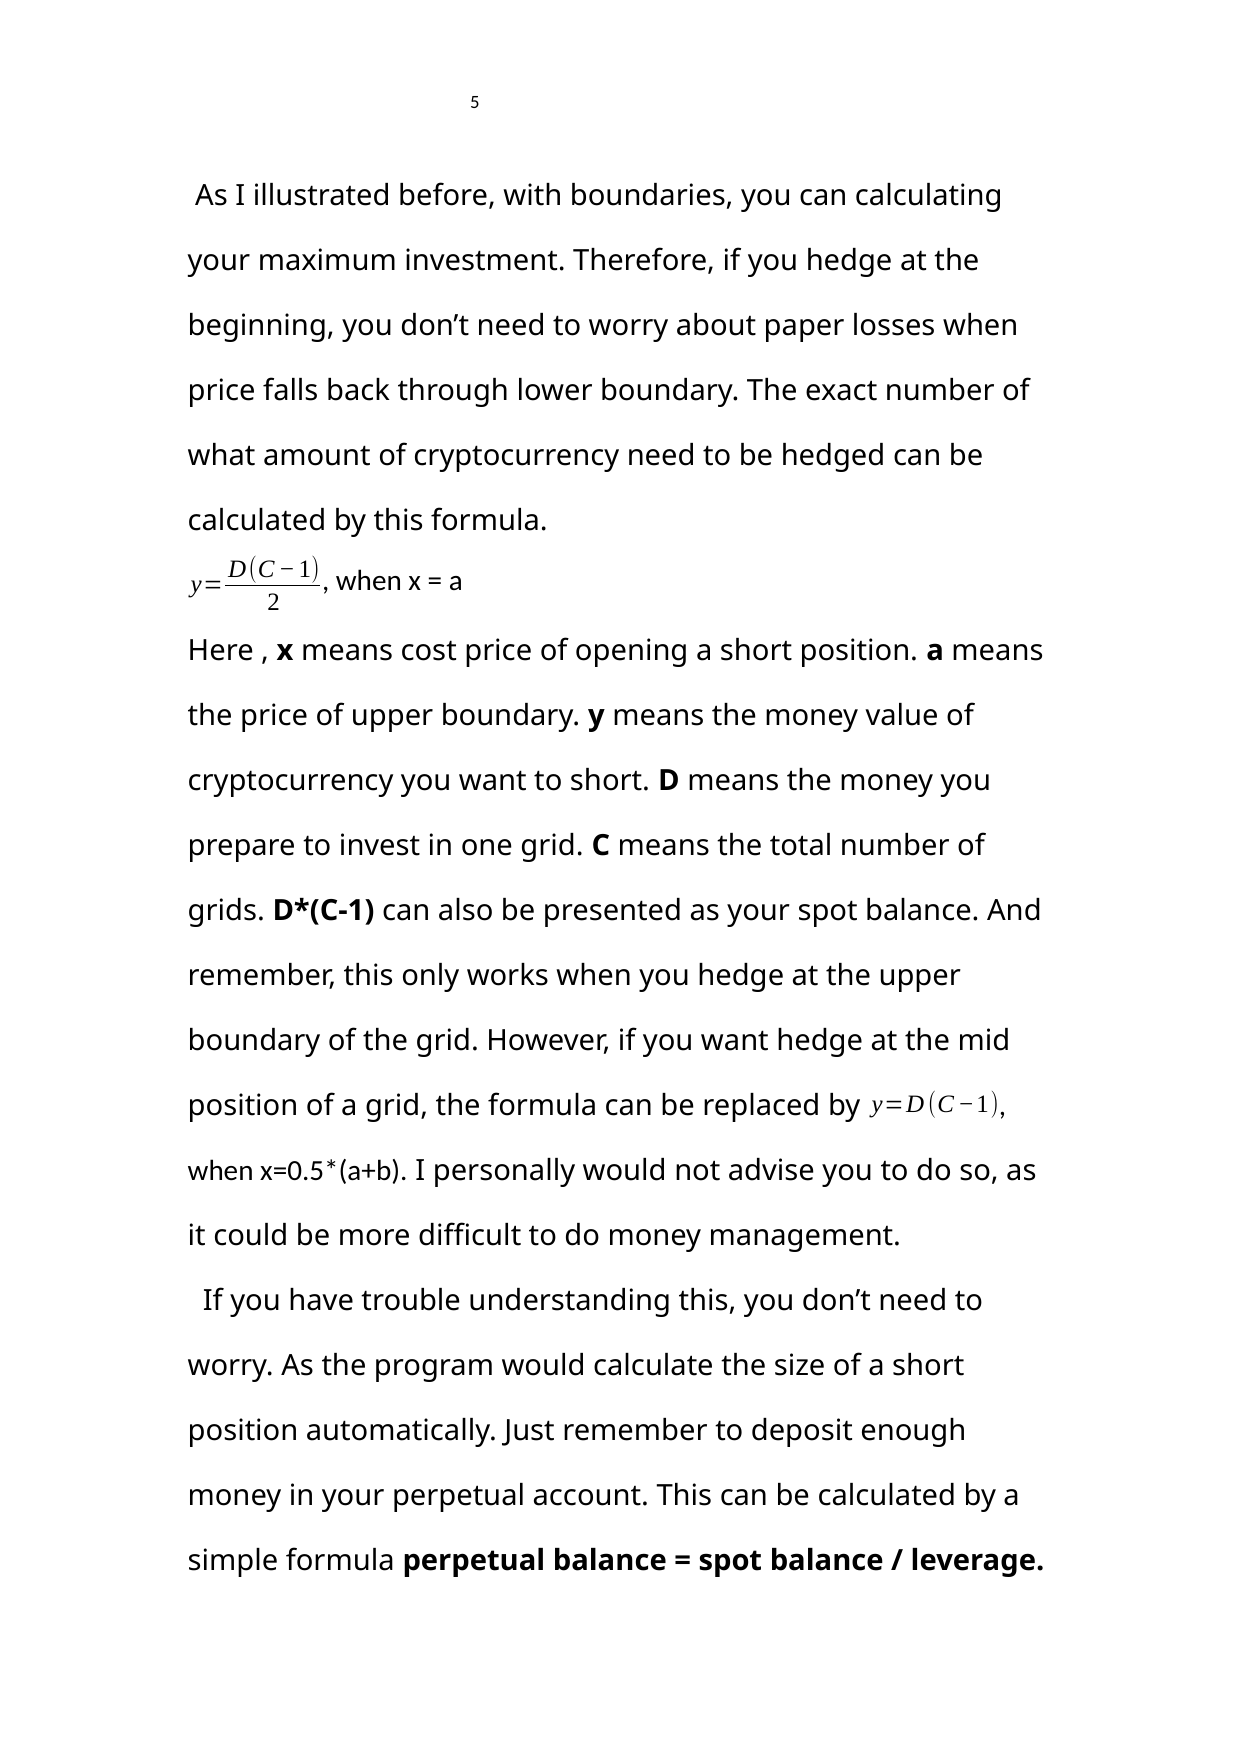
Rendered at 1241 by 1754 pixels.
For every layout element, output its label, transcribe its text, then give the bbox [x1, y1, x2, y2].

text , when x = a [187, 552, 1053, 617]
text As I illustrated before, with boundaries, you can calculating your maximum investment. Therefore, if you hedge at the beginning, you don’t need to worry about paper losses when price falls back through lower boundary. The exact number of what amount of cryptocurrency need to be hedged can be calculated by this formula. [187, 162, 1053, 552]
text Here , x means cost price of opening a short position. a means the price of upper boundary. y means the money value of cryptocurrency you want to short. D means the money you prepare to invest in one grid. C means the total number of grids. D*(C-1) can also be presented as your spot balance. And remember, this only works when you hedge at the upper boundary of the grid. However, if you want hedge at the mid position of a grid, the formula can be replaced by , when x=0.5*(a+b). I personally would not advise you to do so, as it could be more difficult to do money management. [187, 617, 1053, 1267]
text If you have trouble understanding this, you don’t need to worry. As the program would calculate the size of a short position automatically. Just remember to deposit enough money in your perpetual account. This can be calculated by a simple formula perpetual balance = spot balance / leverage. [187, 1267, 1053, 1592]
